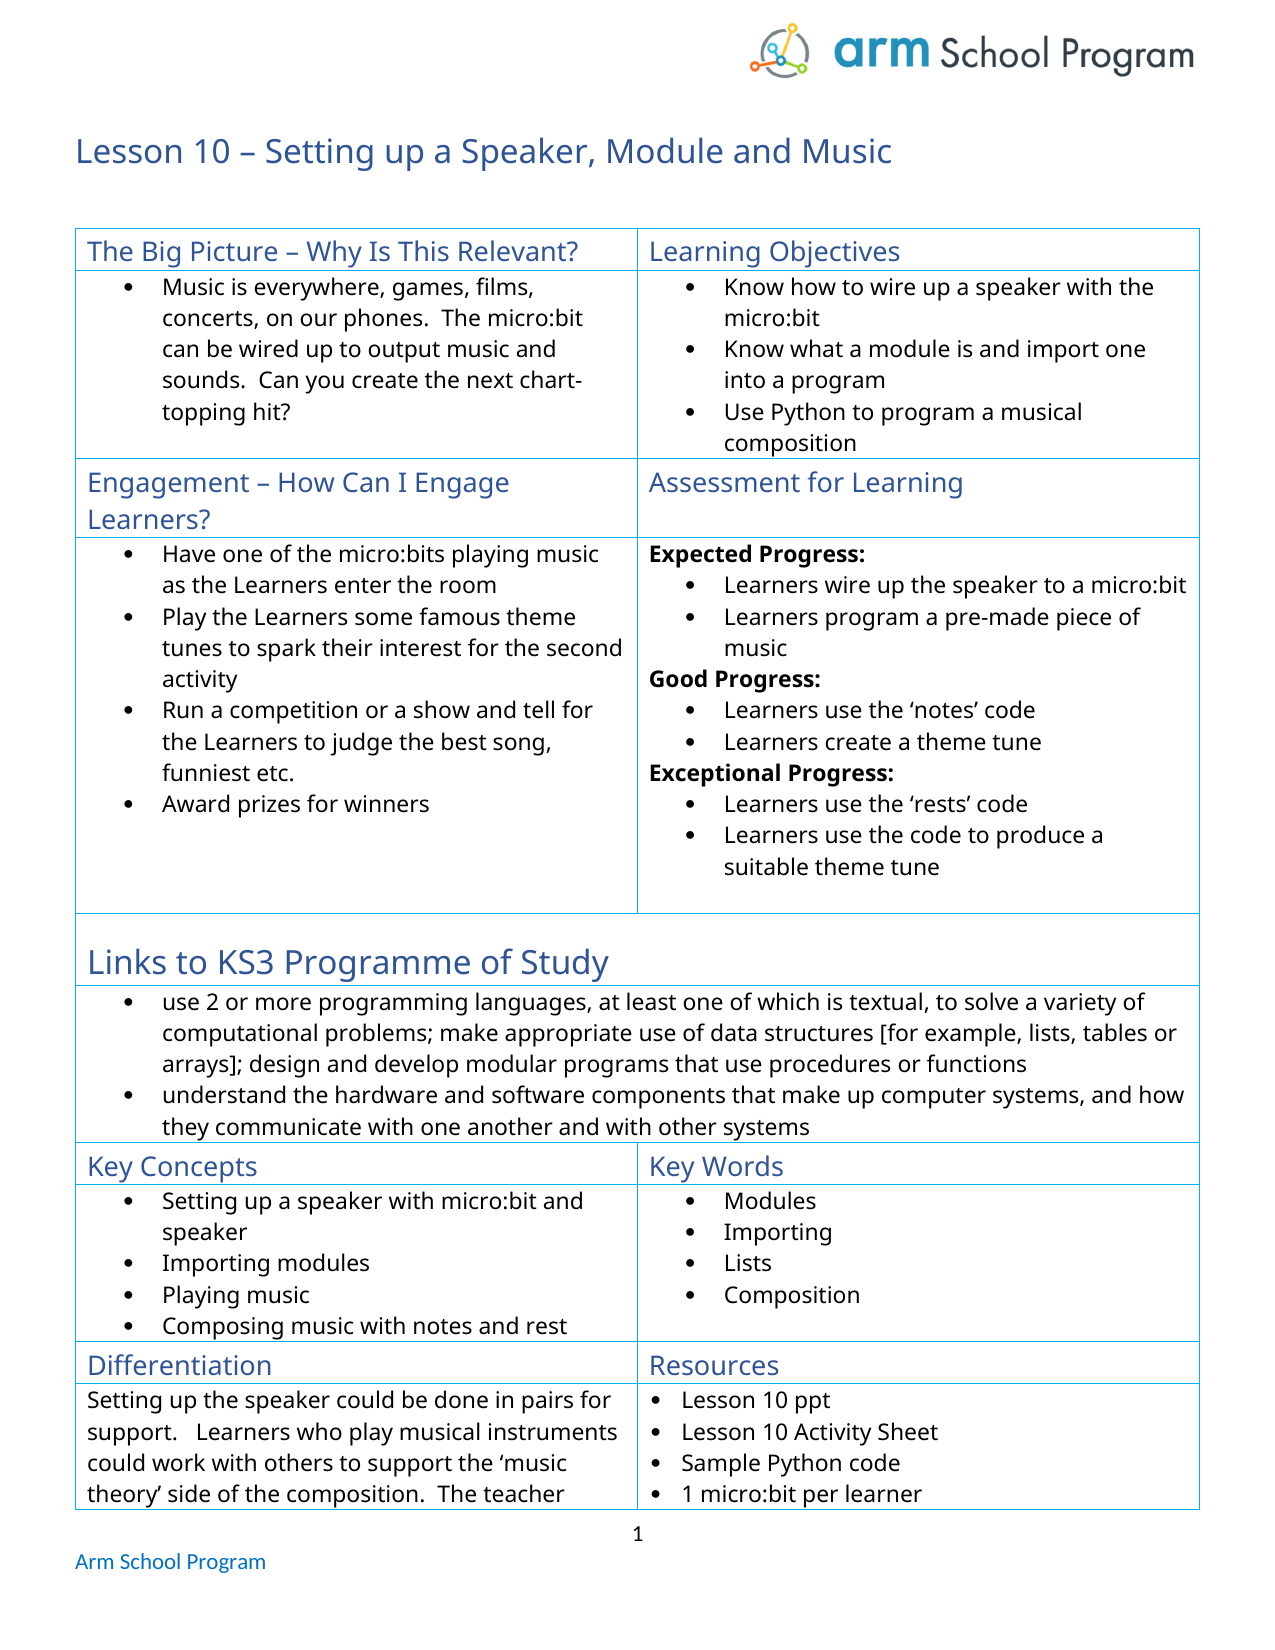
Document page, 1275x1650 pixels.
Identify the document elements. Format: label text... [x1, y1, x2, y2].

subtitle Lesson 10 – Setting up a Speaker, Module and Music [75, 128, 1200, 173]
table_cell Links to KS3 Programme of Study [76, 914, 1199, 984]
table_cell Key Concepts [76, 1143, 637, 1184]
table_header The Big Picture – Why Is This Relevant? [76, 229, 637, 269]
table_cell Have one of the micro:bits playing music as the Learners enter the room Play the Learners some famous theme tunes to spark their interest for the second activity Run a competition or a show and tell for the Learners to judge the best song, funniest etc. Award prizes for winners [76, 538, 637, 913]
table_cell Music is everywhere, games, films, concerts, on our phones. The micro:bit can be wired up to output music and sounds. Can you create the next chart-topping hit? [76, 271, 637, 458]
table_cell Modules Importing Lists Composition [638, 1185, 1199, 1341]
table_cell Assessment for Learning [638, 459, 1199, 537]
table_cell Key Words [638, 1143, 1199, 1184]
table_header Learning Objectives [638, 229, 1199, 269]
picture [743, 18, 1197, 82]
table_cell Setting up a speaker with micro:bit and speaker Importing modules Playing music Composing music with notes and rest [76, 1185, 637, 1341]
table_cell Engagement – How Can I Engage Learners? [76, 459, 637, 537]
table_cell use 2 or more programming languages, at least one of which is textual, to solve a variety of computational problems; make appropriate use of data structures [for example, lists, tables or arrays]; design and develop modular programs that use procedures or functions understand the hardware and software components that make up computer systems, and how they communicate with one another and with other systems [76, 986, 1199, 1142]
table_cell Differentiation [76, 1342, 637, 1383]
table_cell Know how to wire up a speaker with the micro:bit Know what a module is and import one into a program Use Python to program a musical composition [638, 271, 1199, 458]
table_cell Resources [638, 1342, 1199, 1383]
table_cell Expected Progress: Learners wire up the speaker to a micro:bit Learners program a pre-made piece of music Good Progress: Learners use the ‘notes’ code Learners create a theme tune Exceptional Progress: Learners use the ‘rests’ code Learners use the code to produce a suitable theme tune [638, 538, 1199, 913]
